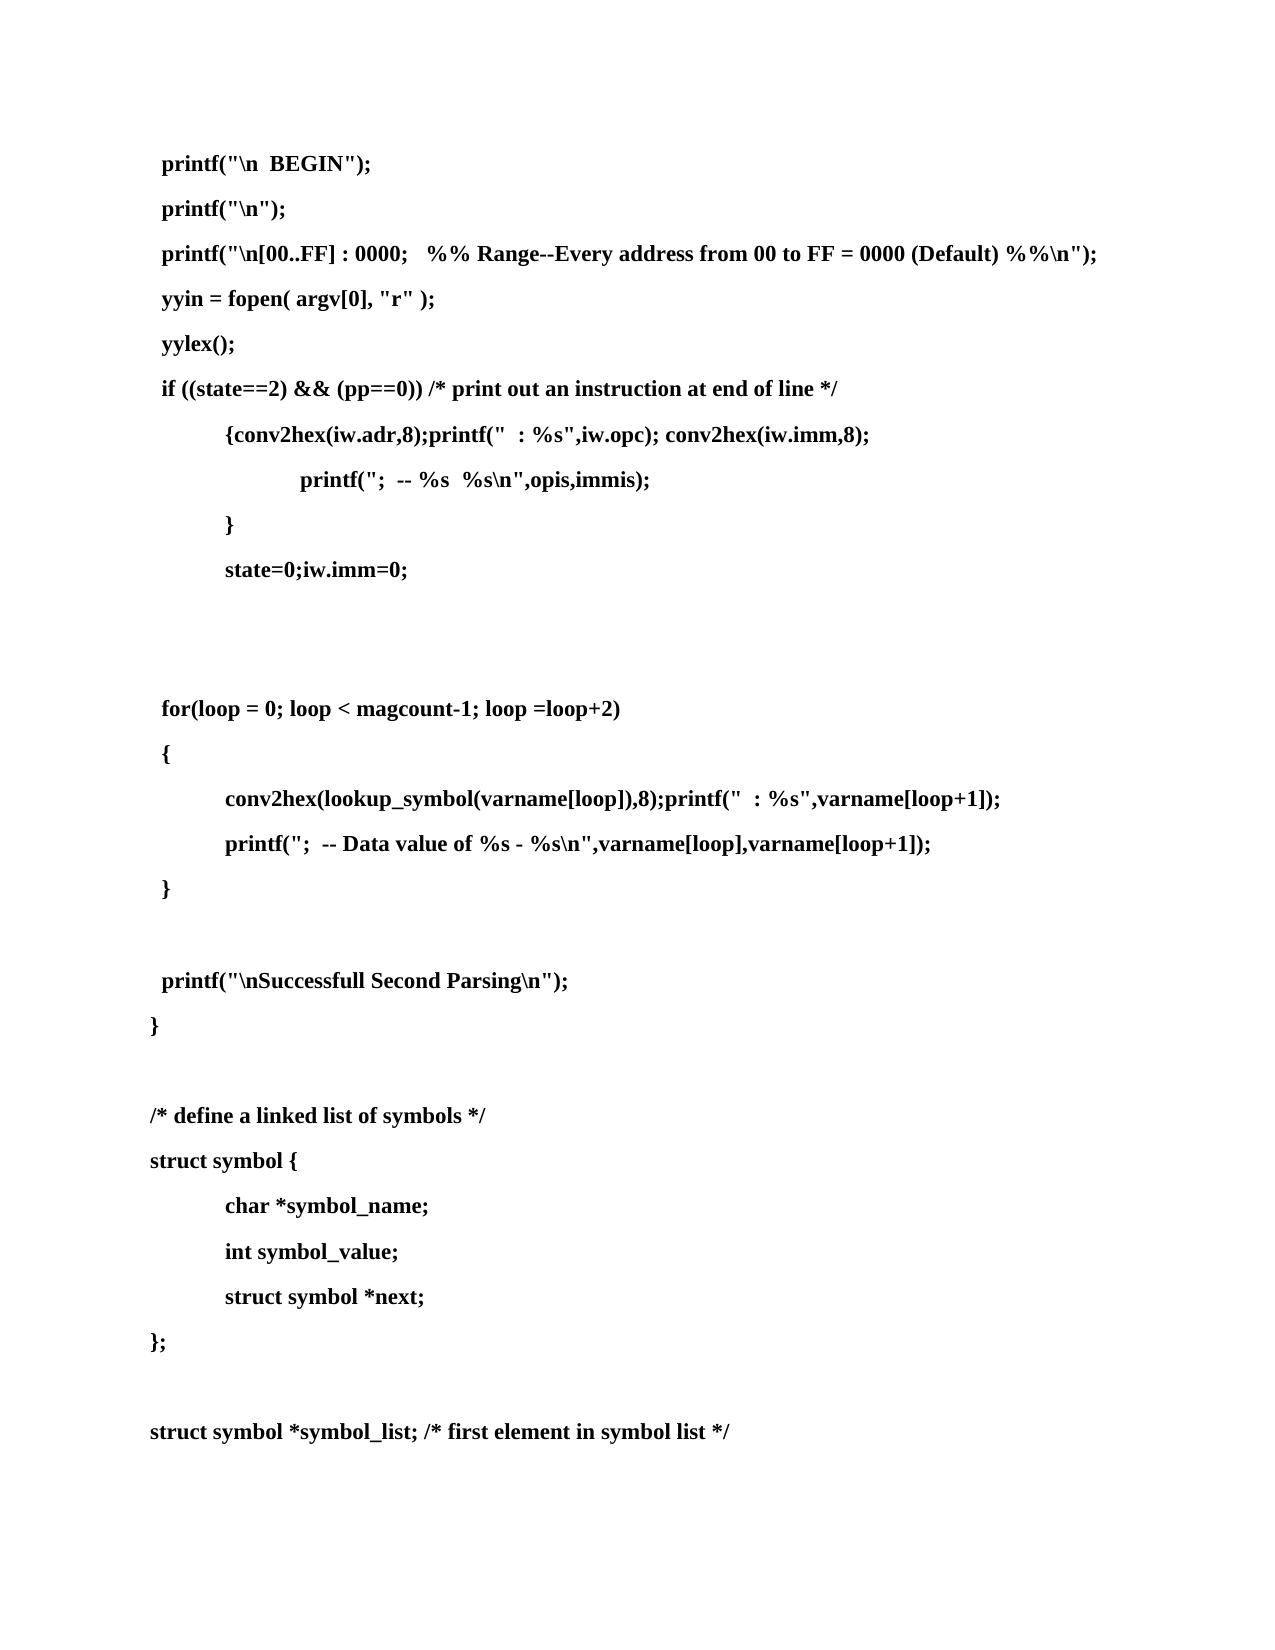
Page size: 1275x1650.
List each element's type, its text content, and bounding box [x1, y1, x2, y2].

text struct symbol { [150, 1147, 1125, 1174]
text } [150, 875, 1125, 901]
text } [150, 1012, 1125, 1038]
text printf("\nSuccessfull Second Parsing\n"); [150, 967, 1125, 993]
text { [150, 740, 1125, 766]
text if ((state==2) && (pp==0)) /* print out an instruction at end of line */ [150, 376, 1125, 402]
text yylex(); [150, 330, 1125, 357]
text struct symbol *next; [150, 1283, 1125, 1309]
text } [150, 511, 1125, 537]
text printf("\n[00..FF] : 0000; %% Range--Every address from 00 to FF = 0000 (Default) %%\n"); [150, 240, 1125, 267]
text }; [150, 1328, 1125, 1354]
text struct symbol *symbol_list; /* first element in symbol list */ [150, 1418, 1125, 1444]
text conv2hex(lookup_symbol(varname[loop]),8);printf(" : %s",varname[loop+1]); [150, 785, 1125, 811]
text printf("\n"); [150, 195, 1125, 221]
text for(loop = 0; loop < magcount-1; loop =loop+2) [150, 695, 1125, 721]
text char *symbol_name; [150, 1193, 1125, 1219]
text state=0;iw.imm=0; [150, 556, 1125, 582]
text printf("; -- %s %s\n",opis,immis); [150, 466, 1125, 492]
text {conv2hex(iw.adr,8);printf(" : %s",iw.opc); conv2hex(iw.imm,8); [150, 421, 1125, 447]
text int symbol_value; [150, 1238, 1125, 1264]
text printf("; -- Data value of %s - %s\n",varname[loop],varname[loop+1]); [150, 830, 1125, 856]
text /* define a linked list of symbols */ [150, 1102, 1125, 1129]
text yyin = fopen( argv[0], "r" ); [150, 285, 1125, 312]
text printf("\n BEGIN"); [150, 150, 1125, 176]
